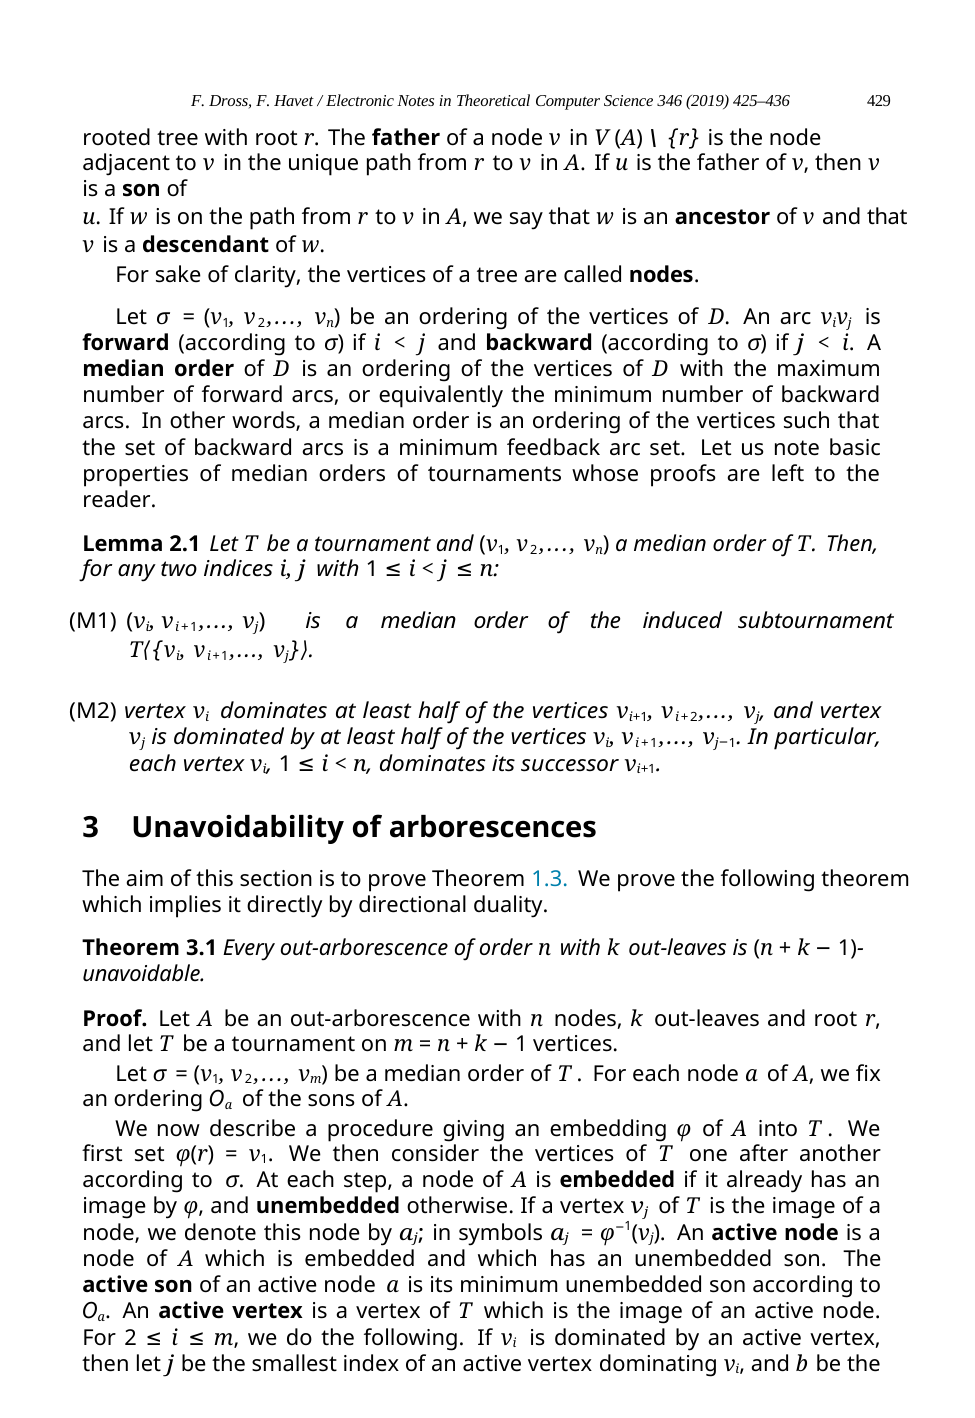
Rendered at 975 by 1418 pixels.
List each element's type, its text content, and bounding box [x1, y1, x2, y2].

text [82, 1115, 881, 1377]
text (M2) vertex vi dominates at least half of the vertices vi+1, vi+2,..., vj, and vertex vj is dominated by at least half of the vertices vi, vi+1,..., vj−1. In particular, each vertex vi, 1 ≤ i < n, dominates its successor vi+1. [69, 697, 881, 777]
text (M1) (vi, vi+1,..., vj) is a median order of the induced subtournament [69, 605, 910, 634]
subtitle Unavoidability of arborescences [82, 807, 910, 846]
text Lemma 2.1 Let T be a tournament and (v1, v2,..., vn) a median order of T. Then, for any two indices i, j with 1 ≤ i < j ≤ n: [82, 531, 892, 583]
text Let σ = (v1, v2,..., vm) be a median order of T . For each node a of A, we fix an ordering Oa of the sons of A. [82, 1060, 881, 1113]
text The aim of this section is to prove Theorem 1.3. We prove the following theorem which implies it directly by directional duality. [82, 865, 910, 919]
text v is a descendant of w. [82, 229, 910, 258]
text Theorem 3.1 Every out-arborescence of order n with k out-leaves is (n + k − 1)- unavoidable. [82, 935, 910, 987]
text T⟨{vi, vi+1,..., vj}⟩. [129, 634, 910, 664]
text rooted tree with root r. The father of a node v in V (A) \ {r} is the node adjacent to v in the unique path from r to v in A. If u is the father of v, then v is a son of [82, 124, 892, 203]
text Let σ = (v1, v2,..., vn) be an ordering of the vertices of D. An arc vivj is forward (according to σ) if i < j and backward (according to σ) if j < i. A median order of D is an ordering of the vertices of D with the maximum number of forward arcs, or equivalently the minimum number of backward arcs. In other words, a median order is an ordering of the vertices such that the set of backward arcs is a minimum feedback arc set. Let us note basic properties of median orders of tournaments whose proofs are left to the reader. [82, 304, 881, 514]
text u. If w is on the path from r to v in A, we say that w is an ancestor of v and that [82, 203, 910, 229]
text For sake of clarity, the vertices of a tree are called nodes. [115, 258, 910, 289]
text Proof. Let A be an out-arborescence with n nodes, k out-leaves and root r, and let T be a tournament on m = n + k − 1 vertices. [82, 1006, 881, 1058]
